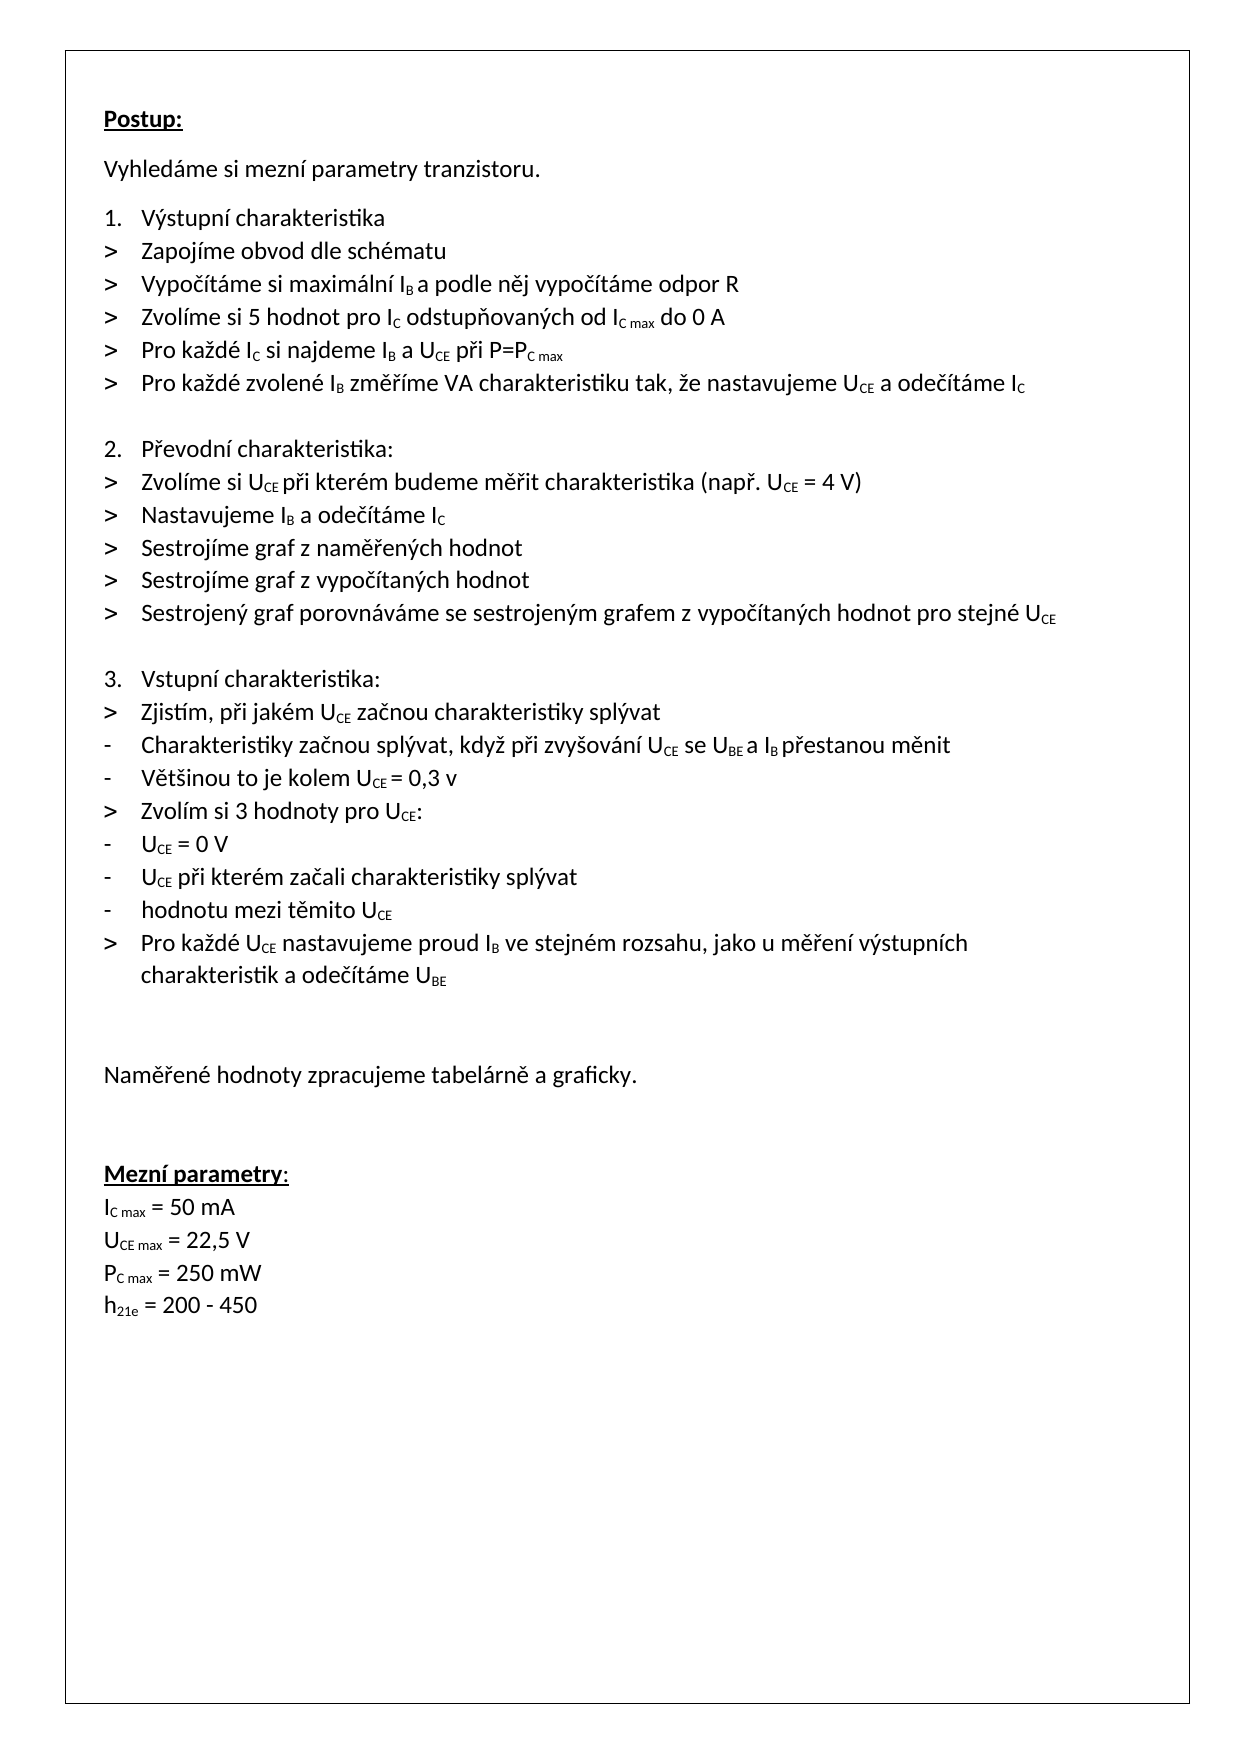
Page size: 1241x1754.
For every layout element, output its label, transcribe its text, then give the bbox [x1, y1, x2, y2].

list Většinou to je kolem UCE = 0,3 v [103, 762, 1093, 793]
list UCE při kterém začali charakteristiky splývat [103, 861, 1093, 891]
text h21e = 200 - 450 [103, 1290, 1093, 1320]
list Převodní charakteristika: [103, 433, 1093, 463]
list Pro každé IC si najdeme IB a UCE při P=PC max [103, 334, 1093, 365]
list Zapojíme obvod dle schématu [103, 236, 1093, 266]
list Vstupní charakteristika: [103, 663, 1093, 694]
list Zvolíme si 5 hodnot pro IC odstupňovaných od IC max do 0 A [103, 301, 1093, 332]
list Sestrojíme graf z vypočítaných hodnot [103, 565, 1093, 595]
list Charakteristiky začnou splývat, když při zvyšování UCE se UBE a IB přestanou měnit [103, 729, 1093, 760]
list Zvolíme si UCE při kterém budeme měřit charakteristika (např. UCE = 4 V) [103, 466, 1093, 496]
list Výstupní charakteristika [103, 203, 1093, 233]
list UCE = 0 V [103, 828, 1093, 858]
text UCE max = 22,5 V [103, 1224, 1093, 1254]
list Nastavujeme IB a odečítáme IC [103, 499, 1093, 529]
list Zjistím, při jakém UCE začnou charakteristiky splývat [103, 696, 1093, 727]
text Vyhledáme si mezní parametry tranzistoru. [74, 153, 1093, 183]
text IC max = 50 mA [103, 1191, 1093, 1221]
list Sestrojený graf porovnáváme se sestrojeným grafem z vypočítaných hodnot pro stejné UCE [103, 598, 1093, 628]
text Postup: [103, 103, 1093, 134]
list Sestrojíme graf z naměřených hodnot [103, 532, 1093, 562]
list Pro každé UCE nastavujeme proud IB ve stejném rozsahu, jako u měření výstupních charakteristik a odečítáme UBE [103, 927, 1093, 990]
list Pro každé zvolené IB změříme VA charakteristiku tak, že nastavujeme UCE a odečítáme IC [103, 367, 1093, 398]
list hodnotu mezi těmito UCE [103, 894, 1093, 924]
text Naměřené hodnoty zpracujeme tabelárně a graficky. [103, 1059, 1093, 1089]
text Mezní parametry: [103, 1158, 1093, 1188]
list Zvolím si 3 hodnoty pro UCE: [103, 795, 1093, 826]
list Vypočítáme si maximální IB a podle něj vypočítáme odpor R [103, 268, 1093, 299]
text PC max = 250 mW [103, 1257, 1093, 1287]
